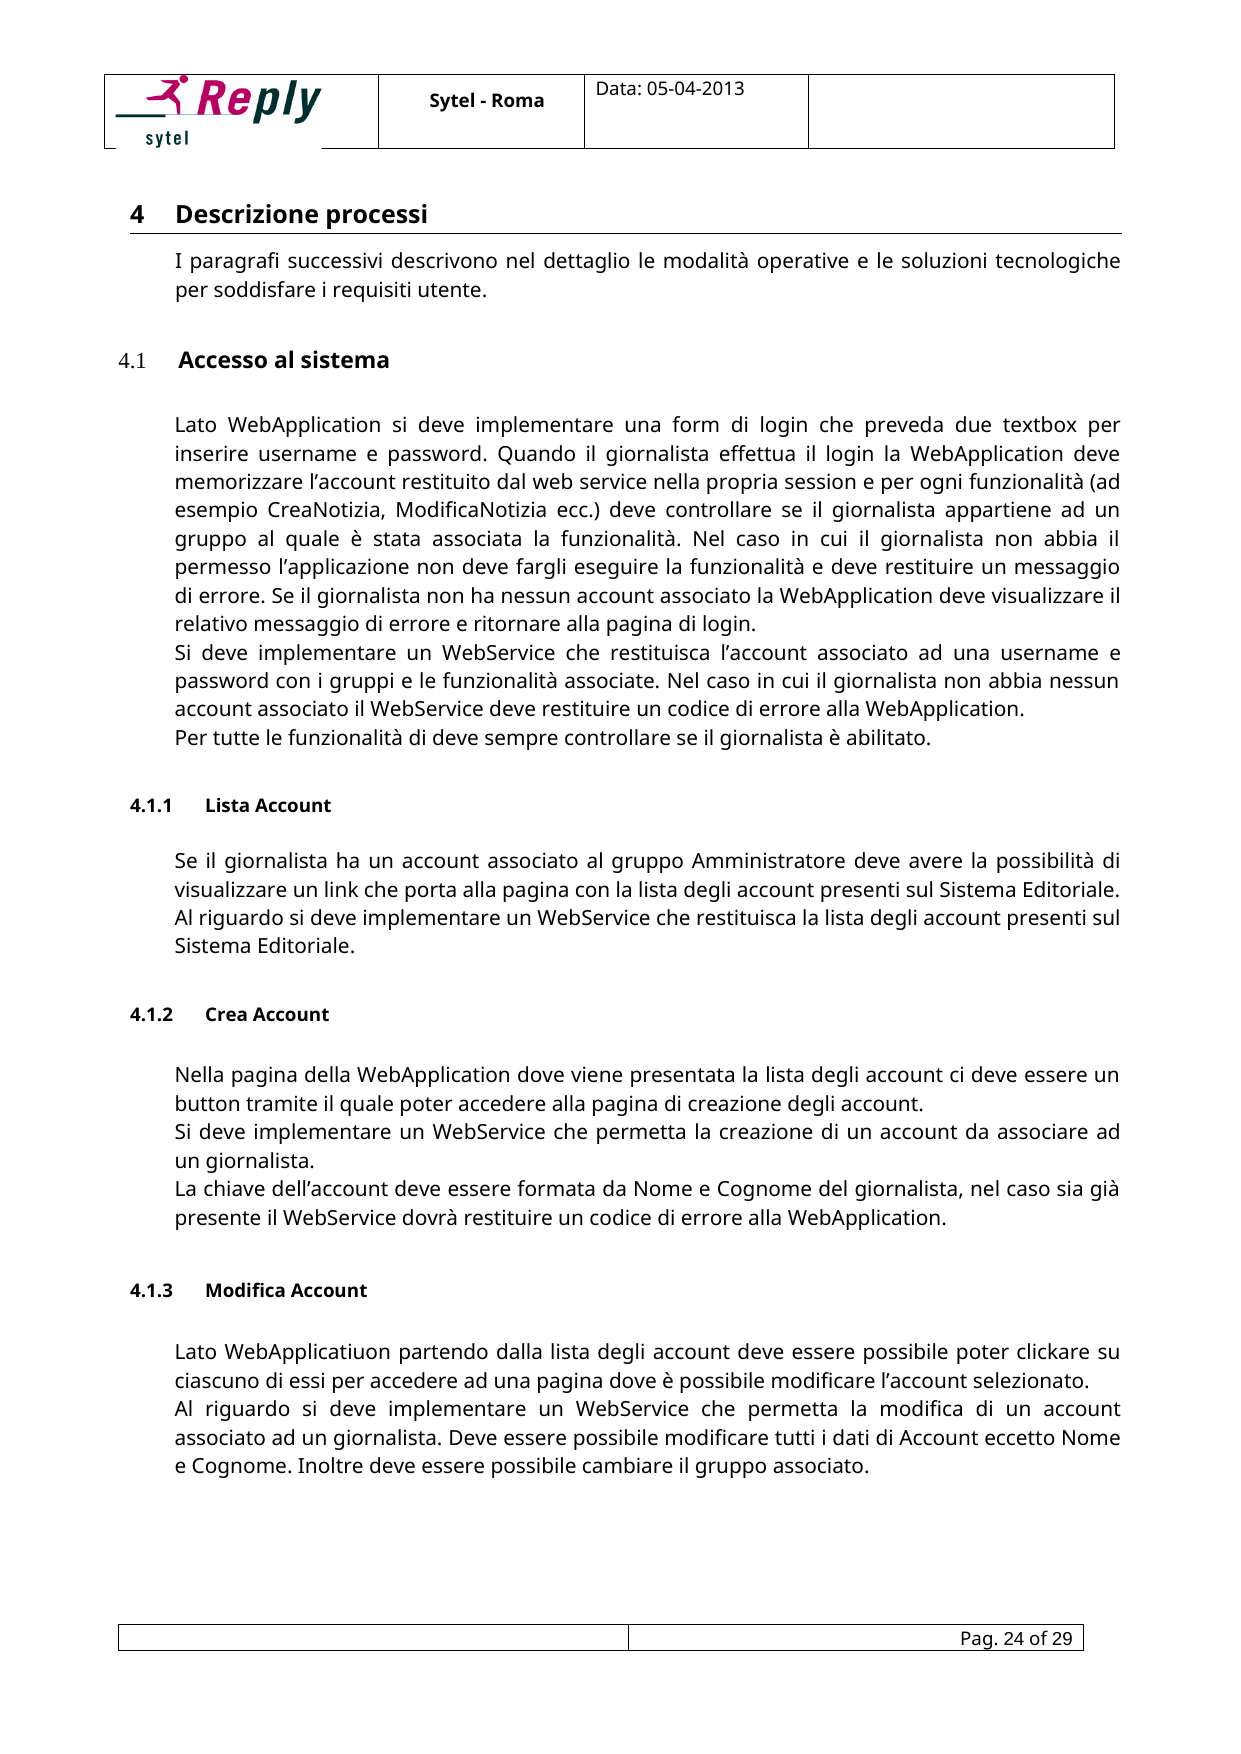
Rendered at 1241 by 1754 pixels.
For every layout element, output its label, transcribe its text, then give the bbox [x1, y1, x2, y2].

picture [115, 75, 322, 149]
text Si deve implementare un WebService che permetta la creazione di un account da associare ad un giornalista. [174, 1117, 1122, 1174]
text I paragrafi successivi descrivono nel dettaglio le modalità operative e le soluzioni tecnologiche per soddisfare i requisiti utente. [175, 246, 1122, 303]
text Al riguardo si deve implementare un WebService che restituisca la lista degli account presenti sul Sistema Editoriale. [174, 903, 1122, 960]
subtitle Lista Account [130, 792, 1122, 818]
text Se il giornalista ha un account associato al gruppo Amministratore deve avere la possibilità di visualizzare un link che porta alla pagina con la lista degli account presenti sul Sistema Editoriale. [174, 846, 1122, 903]
text Al riguardo si deve implementare un WebService che permetta la modifica di un account associato ad un giornalista. Deve essere possibile modificare tutti i dati di Account eccetto Nome e Cognome. Inoltre deve essere possibile cambiare il gruppo associato. [174, 1394, 1122, 1479]
text Lato WebApplicatiuon partendo dalla lista degli account deve essere possibile poter clickare su ciascuno di essi per accedere ad una pagina dove è possibile modificare l’account selezionato. [174, 1337, 1122, 1394]
subtitle Descrizione processi [130, 197, 1122, 233]
subtitle Crea Account [130, 1001, 1122, 1027]
text Nella pagina della WebApplication dove viene presentata la lista degli account ci deve essere un button tramite il quale poter accedere alla pagina di creazione degli account. [174, 1061, 1122, 1117]
text La chiave dell’account deve essere formata da Nome e Cognome del giornalista, nel caso sia già presente il WebService dovrà restituire un codice di errore alla WebApplication. [174, 1174, 1122, 1231]
text Per tutte le funzionalità di deve sempre controllare se il giornalista è abilitato. [174, 723, 1122, 751]
subtitle Modifica Account [130, 1278, 1122, 1303]
subtitle Accesso al sistema [118, 344, 1122, 376]
text Lato WebApplication si deve implementare una form di login che preveda due textbox per inserire username e password. Quando il giornalista effettua il login la WebApplication deve memorizzare l’account restituito dal web service nella propria session e per ogni funzionalità (ad esempio CreaNotizia, ModificaNotizia ecc.) deve controllare se il giornalista appartiene ad un gruppo al quale è stata associata la funzionalità. Nel caso in cui il giornalista non abbia il permesso l’applicazione non deve fargli eseguire la funzionalità e deve restituire un messaggio di errore. Se il giornalista non ha nessun account associato la WebApplication deve visualizzare il relativo messaggio di errore e ritornare alla pagina di login. [174, 410, 1122, 638]
text Si deve implementare un WebService che restituisca l’account associato ad una username e password con i gruppi e le funzionalità associate. Nel caso in cui il giornalista non abbia nessun account associato il WebService deve restituire un codice di errore alla WebApplication. [174, 638, 1122, 723]
